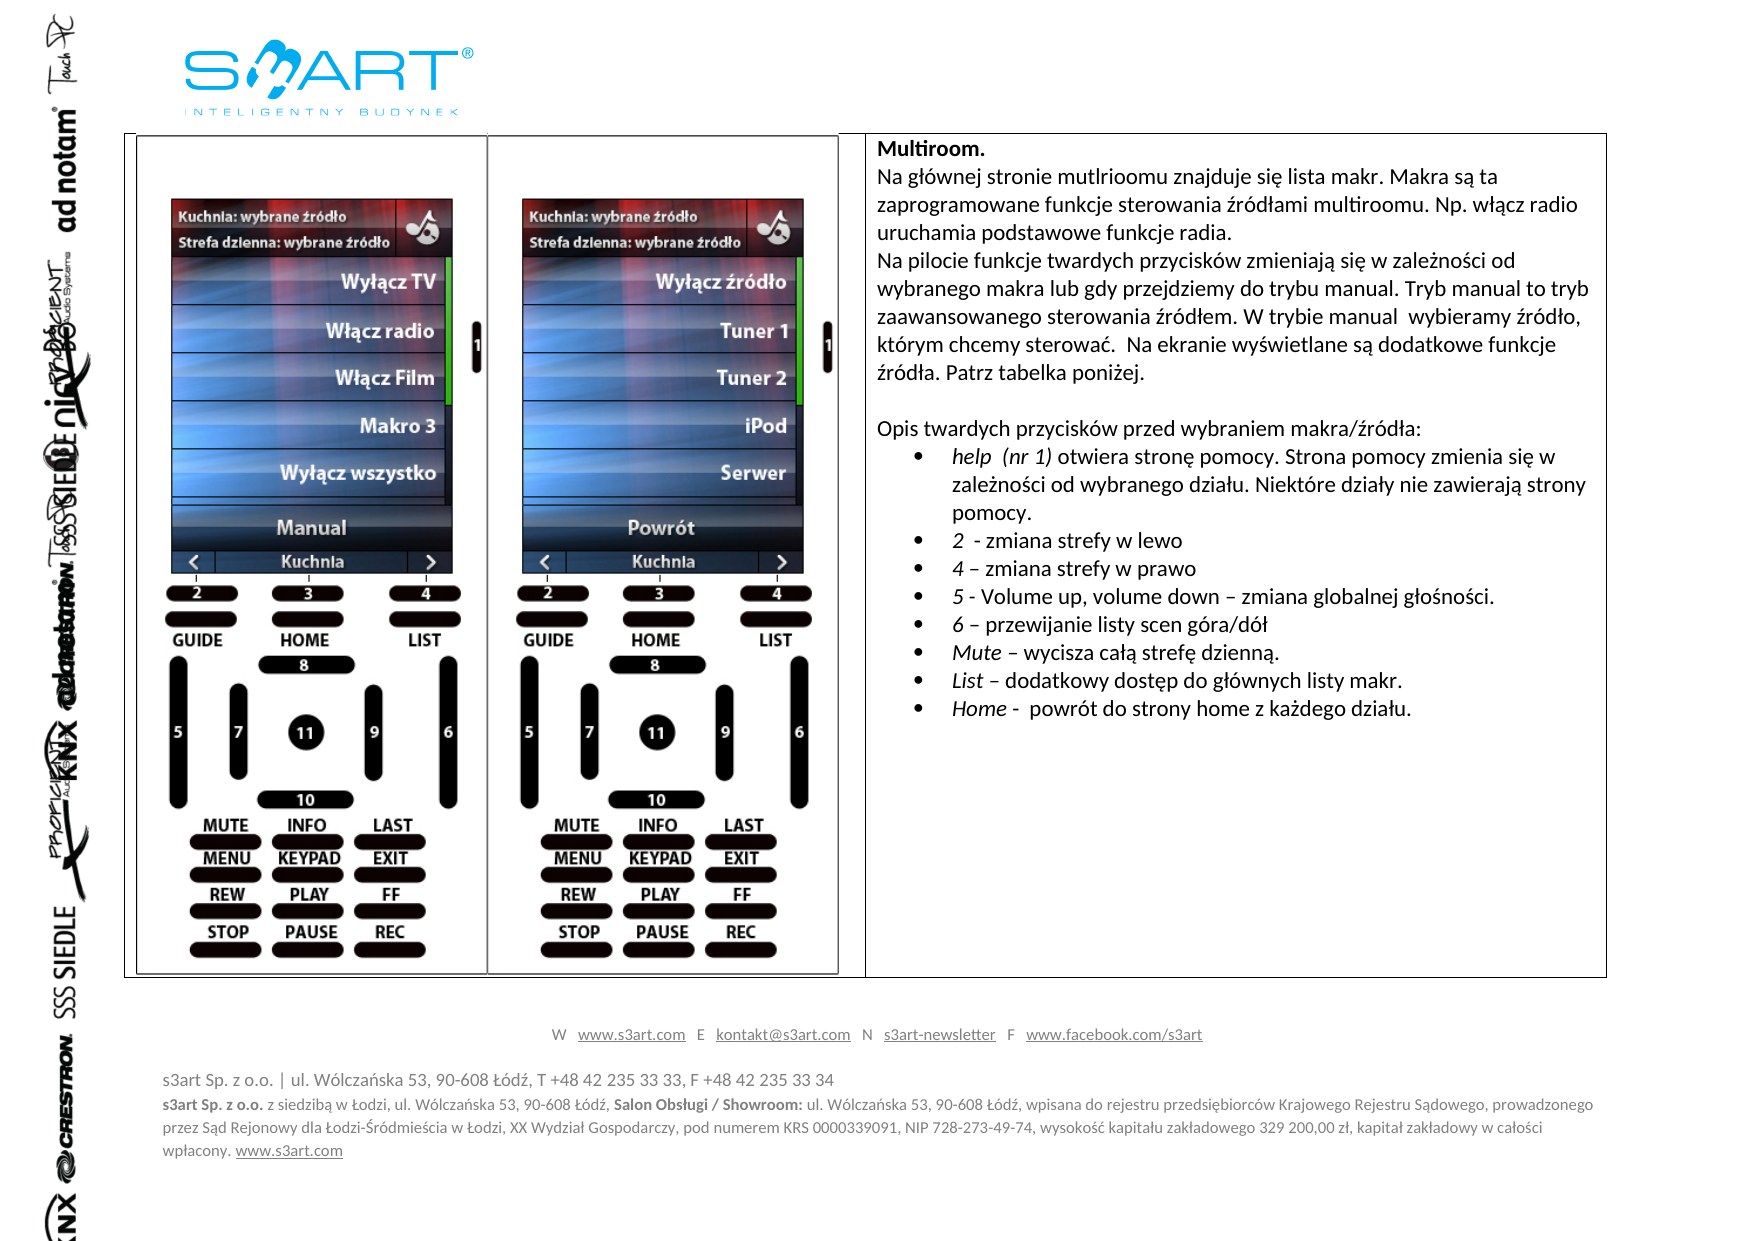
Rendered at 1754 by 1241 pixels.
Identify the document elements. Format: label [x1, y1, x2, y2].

table_cell [125, 134, 136, 977]
table_cell [839, 134, 865, 977]
picture [136, 12, 839, 977]
picture [37, 788, 92, 1241]
picture [36, 0, 95, 787]
table_cell [866, 134, 1606, 977]
